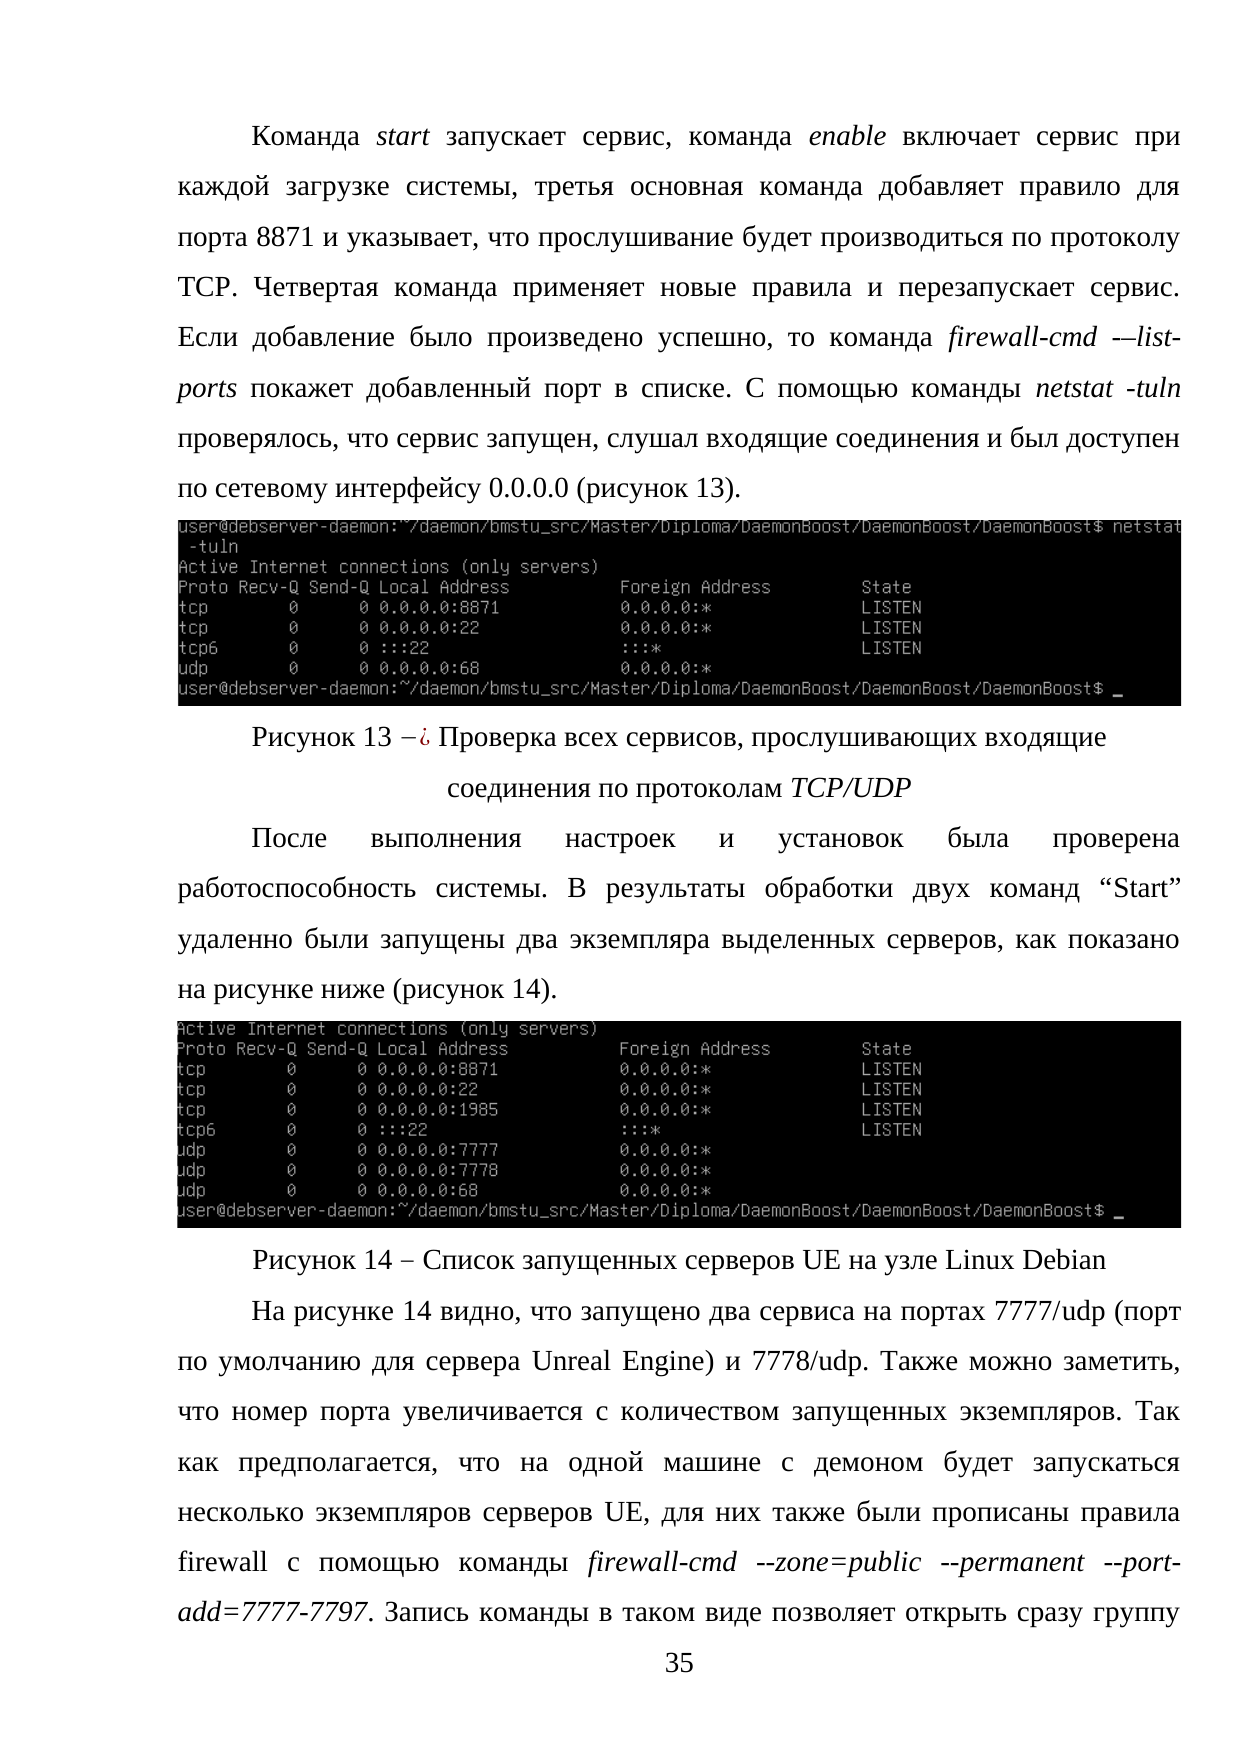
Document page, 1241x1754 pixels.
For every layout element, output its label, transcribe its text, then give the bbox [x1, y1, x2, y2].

picture [177, 520, 1182, 706]
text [177, 1293, 1181, 1628]
text Рисунок 13 Проверка всех сервисов, прослушивающих входящие соединения по протоколам TCP/UDP [177, 719, 1181, 803]
text Команда start запускает сервис, команда enable включает сервис при каждой загрузке системы, третья основная команда добавляет правило для порта 8871 и указывает, что прослушивание будет производиться по протоколу TCP. Четвертая команда применяет новые правила и перезапускает сервис. Если добавление было произведено успешно, то команда firewall-cmd -–list-ports покажет добавленный порт в списке. С помощью команды netstat -tuln проверялось, что сервис запущен, слушал входящие соединения и был доступен по сетевому интерфейсу 0.0.0.0 (рисунок 13). [177, 118, 1181, 504]
text После выполнения настроек и установок была проверена работоспособность системы. В результаты обработки двух команд “Start” удаленно были запущены два экземпляра выделенных серверов, как показано на рисунке ниже (рисунок 14). [177, 820, 1181, 1004]
text Рисунок 14 Список запущенных серверов UE на узле Linux Debian [177, 1242, 1181, 1276]
picture [177, 1021, 1182, 1228]
